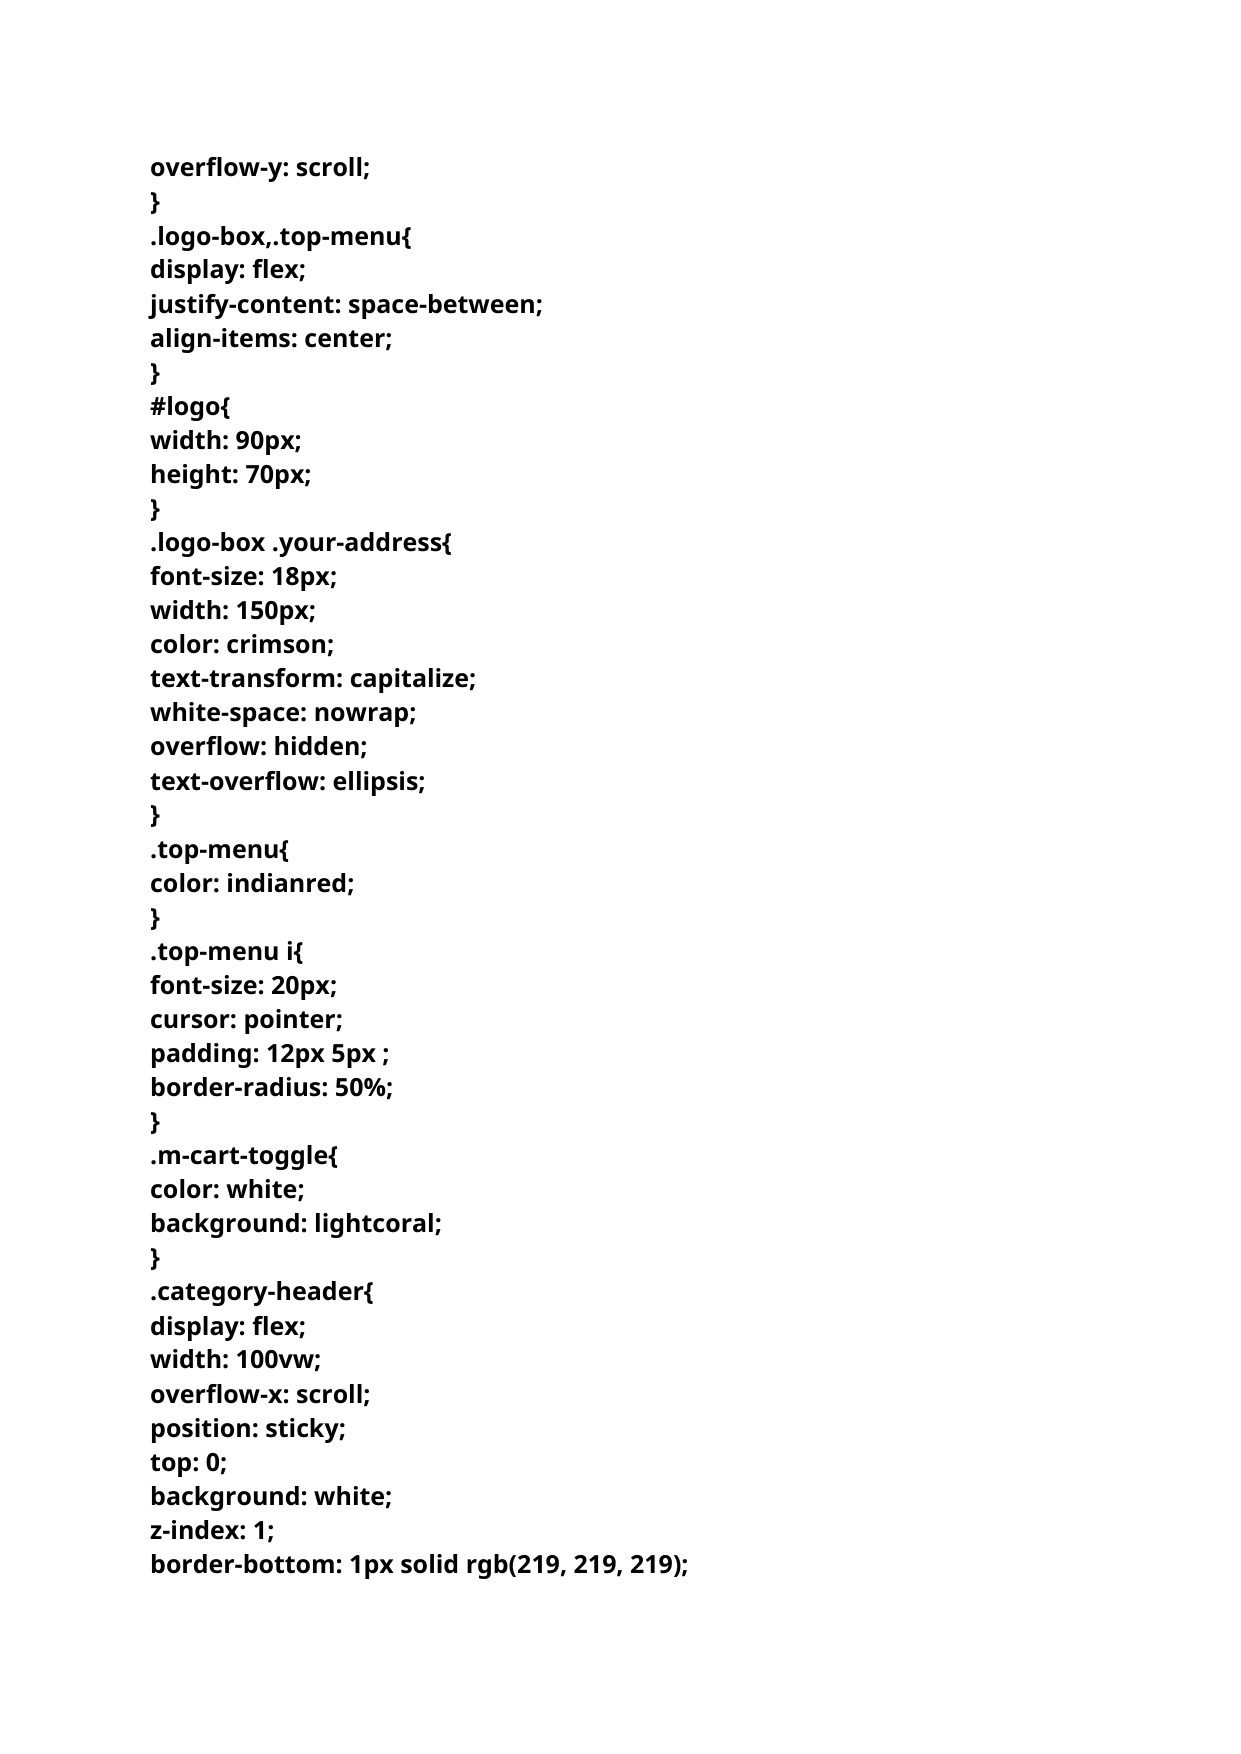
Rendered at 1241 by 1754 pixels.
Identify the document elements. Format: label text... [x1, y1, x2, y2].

text } [150, 899, 1090, 933]
text border-radius: 50%; [150, 1070, 1090, 1104]
text } [150, 797, 1090, 831]
text color: crimson; [150, 627, 1090, 661]
text font-size: 18px; [150, 559, 1090, 593]
text height: 70px; [150, 457, 1090, 491]
text align-items: center; [150, 320, 1090, 354]
text } [150, 1104, 1090, 1138]
text } [150, 354, 1090, 388]
text justify-content: space-between; [150, 286, 1090, 320]
text color: indianred; [150, 865, 1090, 899]
text overflow-x: scroll; [150, 1376, 1090, 1410]
text white-space: nowrap; [150, 695, 1090, 729]
text } [150, 1240, 1090, 1274]
text position: sticky; [150, 1410, 1090, 1444]
text overflow: hidden; [150, 729, 1090, 763]
text #logo{ [150, 388, 1090, 422]
text } [150, 184, 1090, 218]
text background: white; [150, 1478, 1090, 1512]
text background: lightcoral; [150, 1206, 1090, 1240]
text top: 0; [150, 1444, 1090, 1478]
text display: flex; [150, 252, 1090, 286]
text z-index: 1; [150, 1512, 1090, 1547]
text .top-menu i{ [150, 933, 1090, 967]
text width: 100vw; [150, 1342, 1090, 1376]
text color: white; [150, 1172, 1090, 1206]
text cursor: pointer; [150, 1002, 1090, 1036]
text .logo-box,.top-menu{ [150, 218, 1090, 252]
text font-size: 20px; [150, 967, 1090, 1002]
text width: 90px; [150, 422, 1090, 457]
text padding: 12px 5px ; [150, 1036, 1090, 1070]
text width: 150px; [150, 593, 1090, 627]
text overflow-y: scroll; [150, 150, 1090, 184]
text text-overflow: ellipsis; [150, 763, 1090, 797]
text .category-header{ [150, 1274, 1090, 1308]
text display: flex; [150, 1308, 1090, 1342]
text } [150, 491, 1090, 525]
text .logo-box .your-address{ [150, 525, 1090, 559]
text .m-cart-toggle{ [150, 1138, 1090, 1172]
text border-bottom: 1px solid rgb(219, 219, 219); [150, 1547, 1090, 1581]
text text-transform: capitalize; [150, 661, 1090, 695]
text .top-menu{ [150, 831, 1090, 865]
